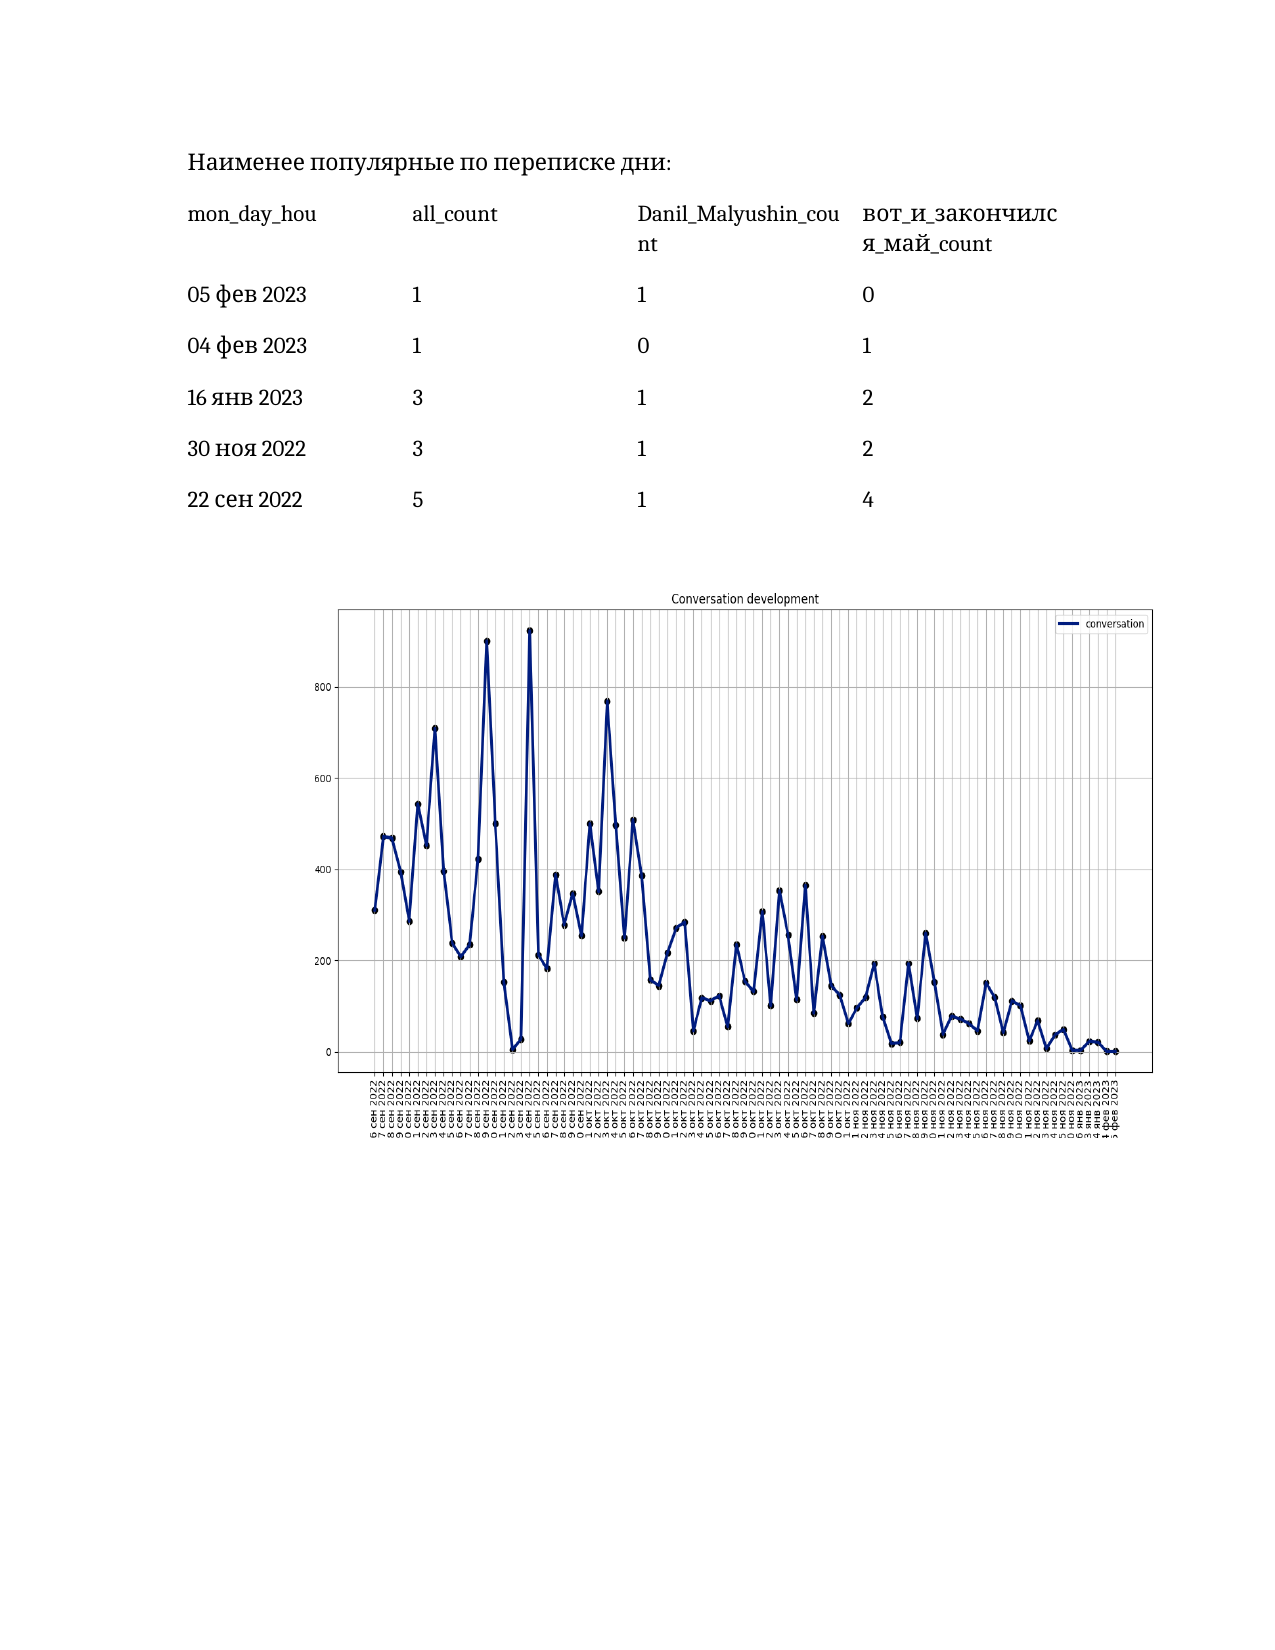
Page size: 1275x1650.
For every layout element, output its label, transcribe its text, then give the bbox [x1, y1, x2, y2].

table_cell 3 [401, 384, 626, 435]
table_cell 1 [626, 435, 851, 486]
text Наименее популярные по переписке дни: [187, 150, 1087, 176]
table_cell 1 [401, 282, 626, 333]
table_header Danil_Malyushin_count [626, 201, 851, 282]
table_cell 2 [851, 435, 1076, 486]
table_header mon_day_hou [176, 201, 401, 282]
table_cell 0 [626, 333, 851, 384]
table_cell 1 [626, 486, 851, 537]
picture [206, 537, 1257, 1138]
table_cell 1 [626, 384, 851, 435]
table_cell 04 фев 2023 [176, 333, 401, 384]
table_header вот_и_закончился_май_count [851, 201, 1076, 282]
table_cell 0 [851, 282, 1076, 333]
table_cell 30 ноя 2022 [176, 435, 401, 486]
table_cell 5 [401, 486, 626, 537]
table_cell 3 [401, 435, 626, 486]
table_cell 1 [851, 333, 1076, 384]
table_cell 22 сен 2022 [176, 486, 401, 537]
table_header all_count [401, 201, 626, 282]
table_cell 1 [626, 282, 851, 333]
table_cell 05 фев 2023 [176, 282, 401, 333]
table_cell 2 [851, 384, 1076, 435]
table_cell 16 янв 2023 [176, 384, 401, 435]
table_cell 1 [401, 333, 626, 384]
table_cell 4 [851, 486, 1076, 537]
